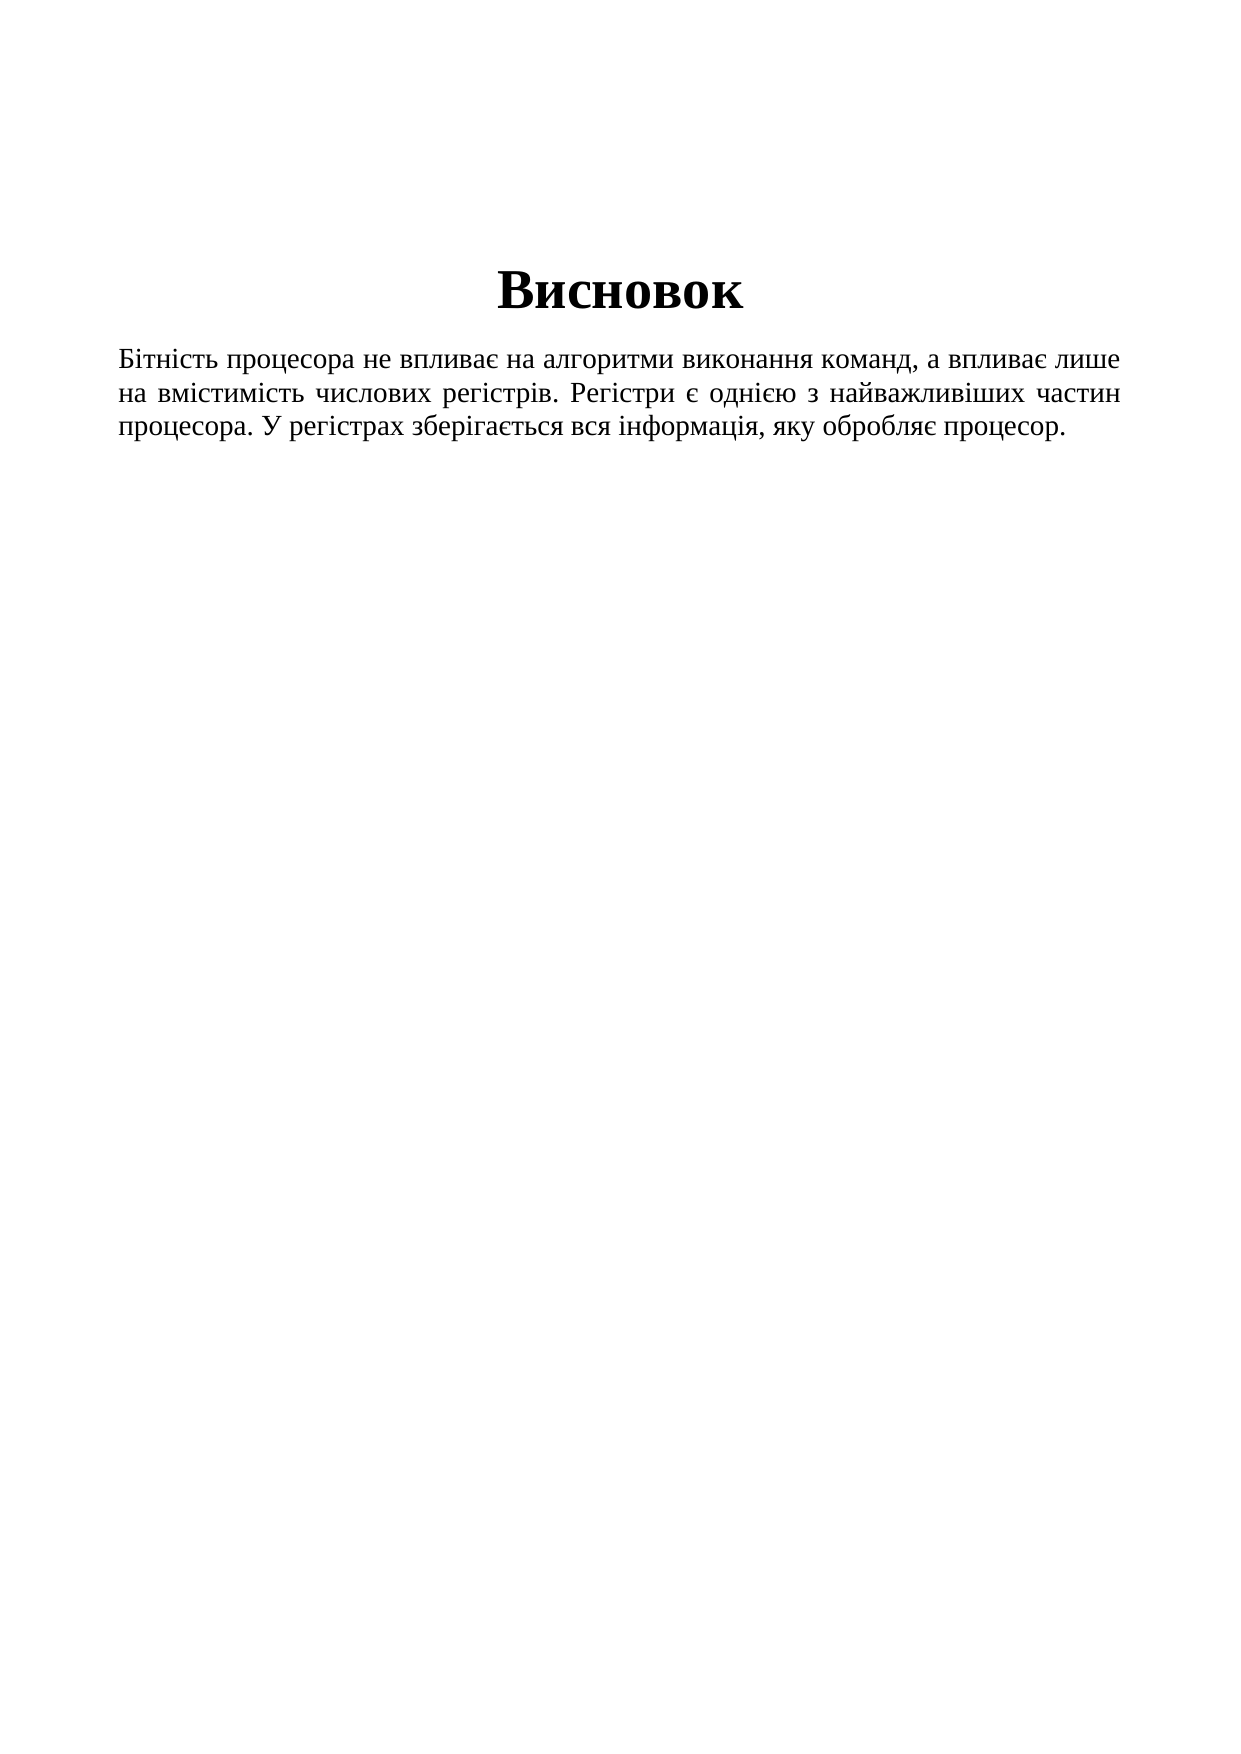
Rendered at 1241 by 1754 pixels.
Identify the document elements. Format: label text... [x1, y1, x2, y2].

text Висновок [118, 256, 1122, 320]
text Бітність процесора не впливає на алгоритми виконання команд, а впливає лише на вмістимість числових регістрів. Регістри є однією з найважливіших частин процесора. У регістрах зберігається вся інформація, яку обробляє процесор. [118, 341, 1122, 442]
